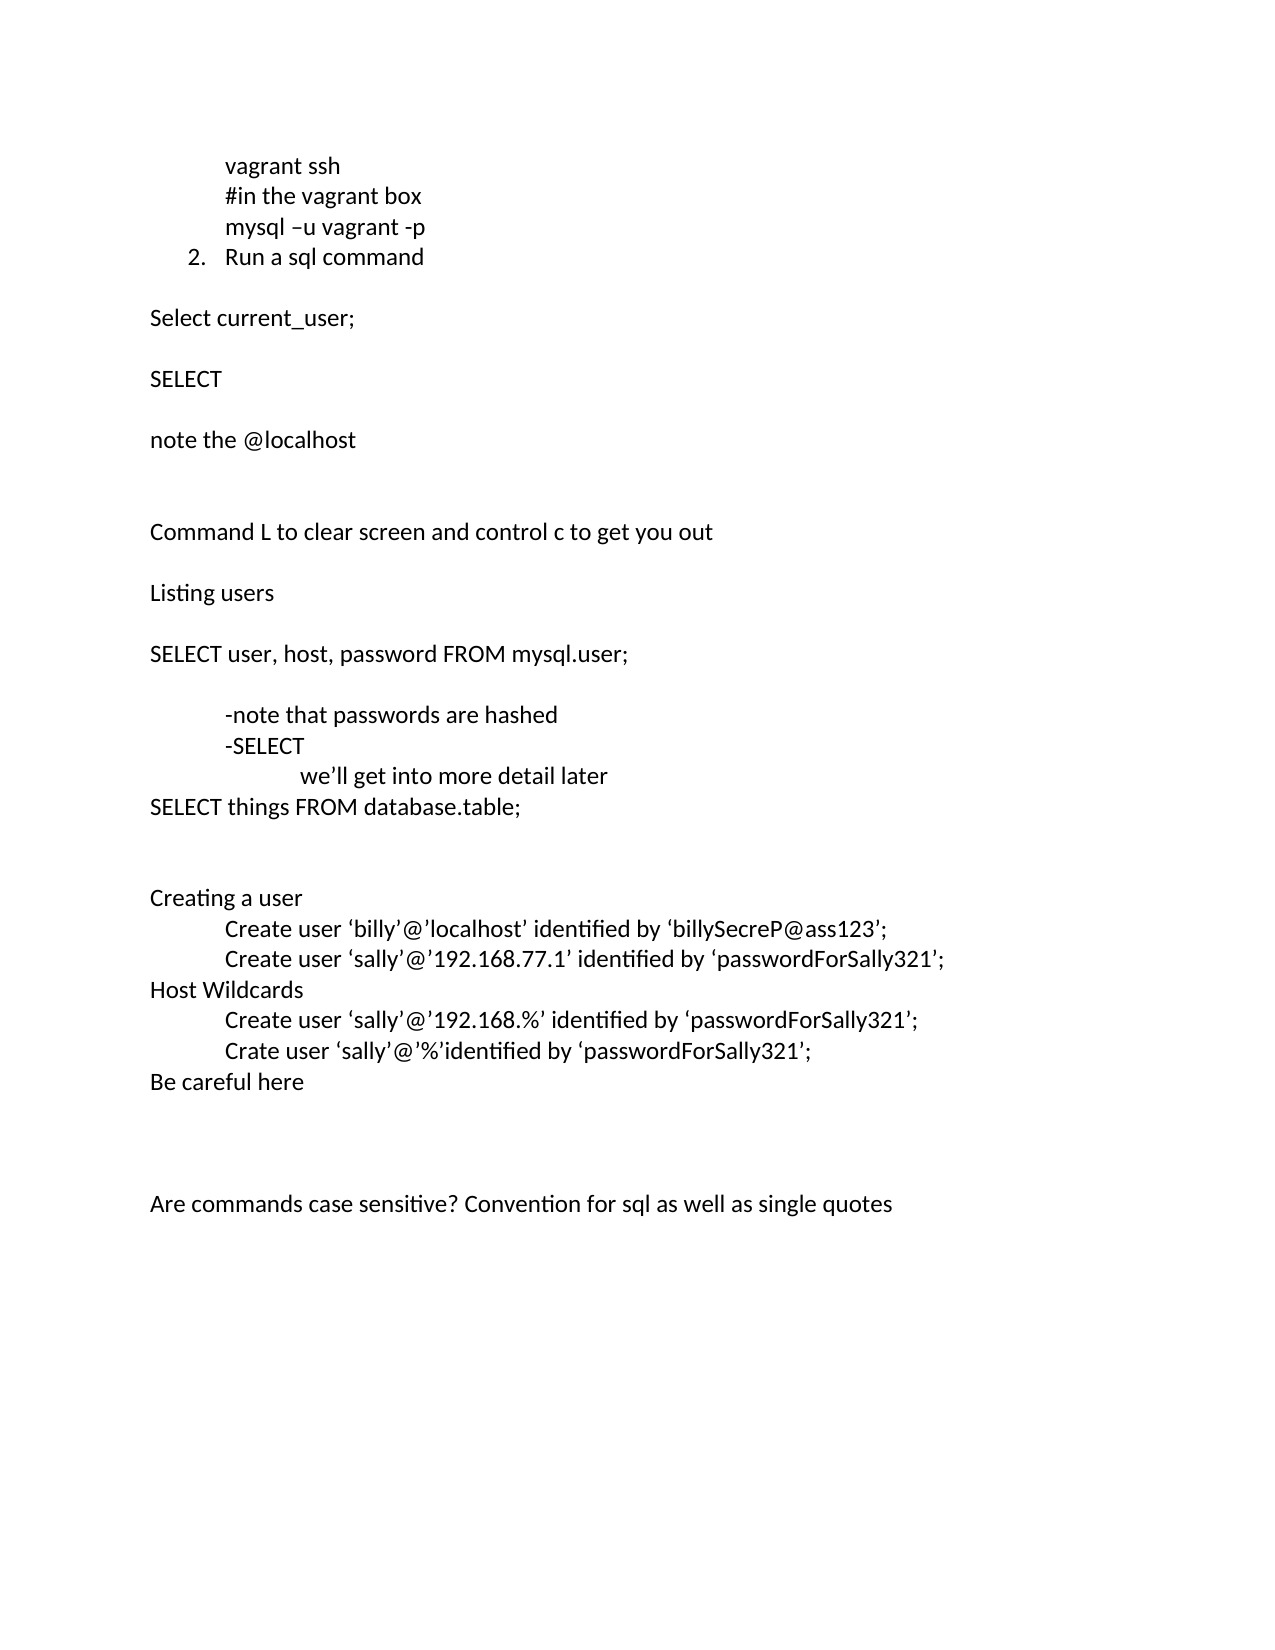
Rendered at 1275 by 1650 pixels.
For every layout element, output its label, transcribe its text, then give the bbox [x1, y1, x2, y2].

text SELECT [150, 364, 1125, 394]
text Crate user ‘sally’@’%’identified by ‘passwordForSally321’; [150, 1035, 1125, 1066]
list mysql –u vagrant -p [225, 211, 1125, 242]
text -note that passwords are hashed [150, 699, 1125, 730]
text Create user ‘sally’@’192.168.77.1’ identified by ‘passwordForSally321’; [150, 943, 1125, 974]
text Are commands case sensitive? Convention for sql as well as single quotes [150, 1188, 1125, 1218]
text Command L to clear screen and control c to get you out [150, 516, 1125, 547]
text we’ll get into more detail later [150, 760, 1125, 791]
text Listing users [150, 577, 1125, 608]
text SELECT user, host, password FROM mysql.user; [150, 638, 1125, 669]
list Run a sql command [187, 242, 1125, 272]
text Host Wildcards [150, 974, 1125, 1004]
text Select current_user; [150, 303, 1125, 333]
text note the @localhost [150, 425, 1125, 455]
text Creating a user [150, 882, 1125, 913]
text Be careful here [150, 1066, 1125, 1096]
text -SELECT [150, 730, 1125, 760]
text Create user ‘billy’@’localhost’ identified by ‘billySecreP@ass123’; [150, 913, 1125, 943]
text Create user ‘sally’@’192.168.%’ identified by ‘passwordForSally321’; [150, 1004, 1125, 1035]
list vagrant ssh [225, 150, 1125, 181]
list #in the vagrant box [225, 181, 1125, 211]
text SELECT things FROM database.table; [150, 791, 1125, 821]
